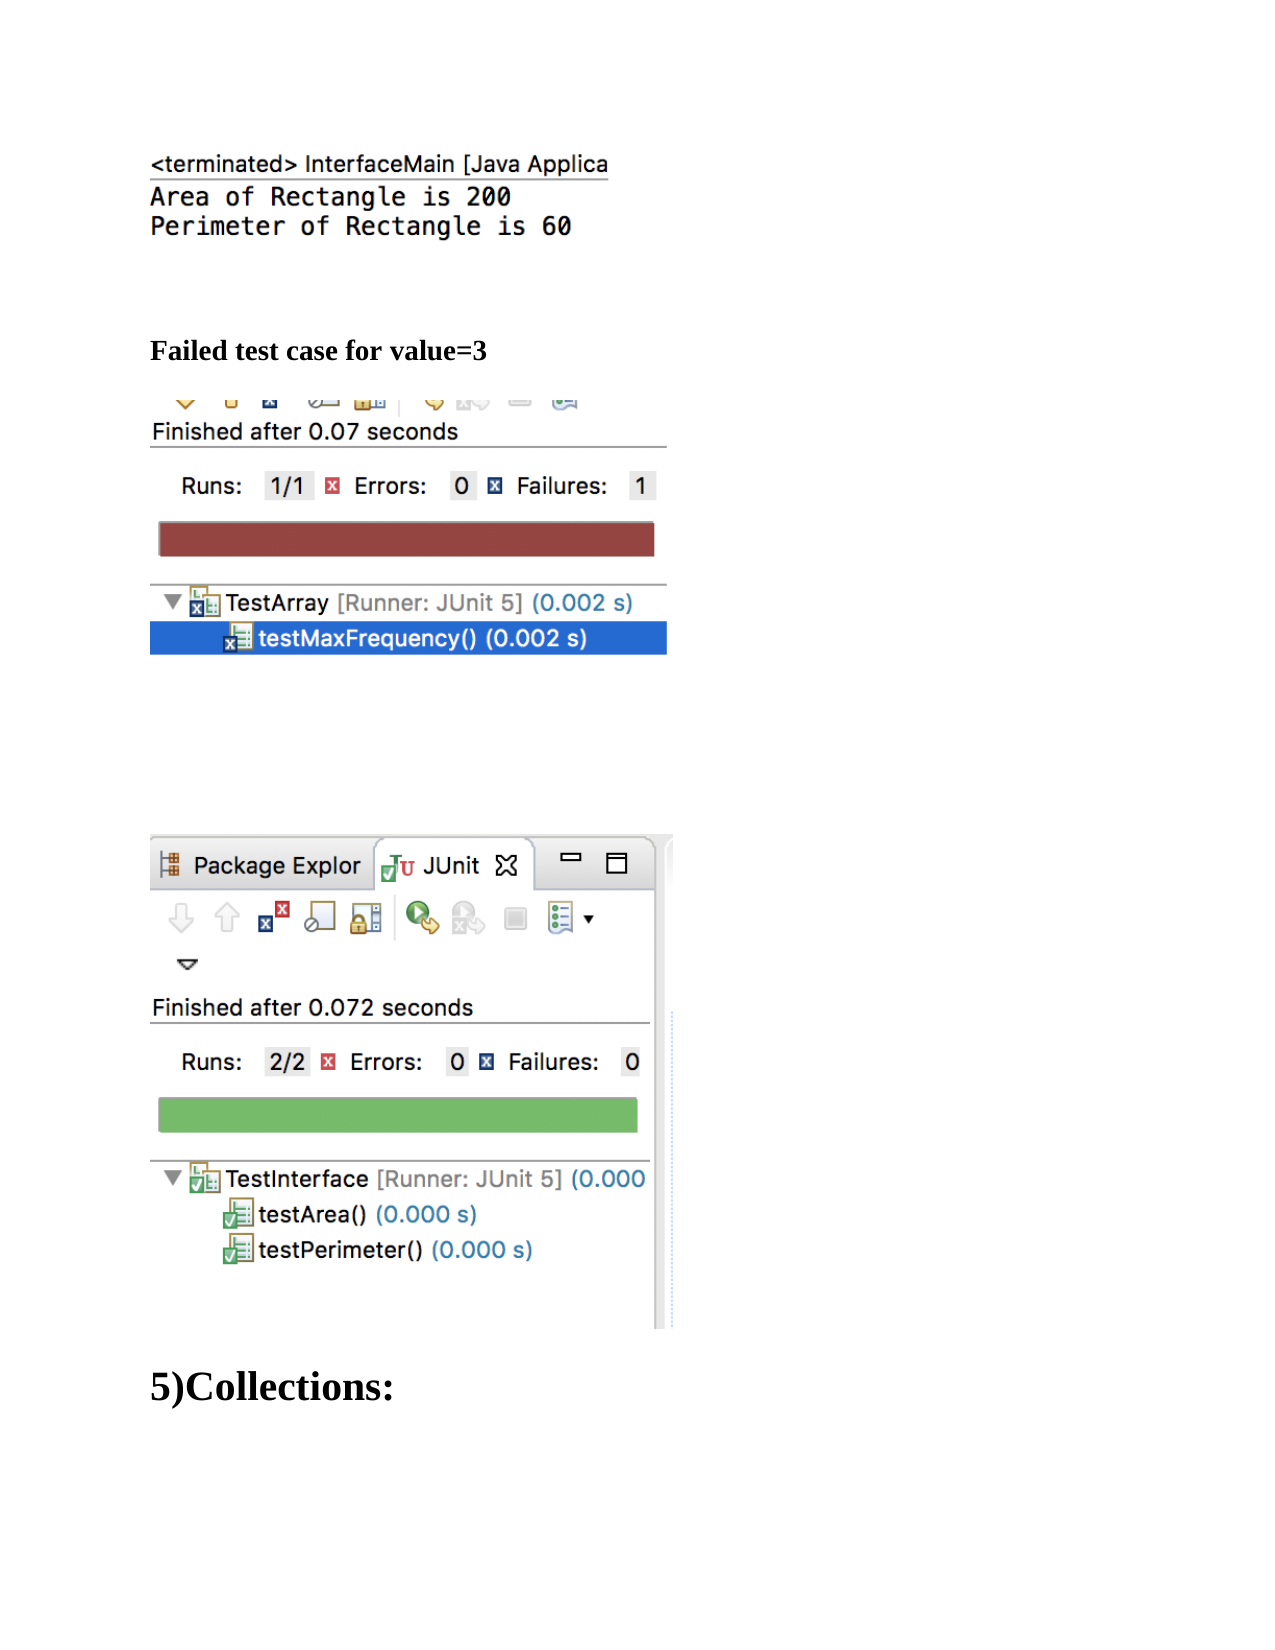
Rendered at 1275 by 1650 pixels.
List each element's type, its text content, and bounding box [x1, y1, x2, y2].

text 5)Collections: [150, 1362, 1125, 1410]
picture [150, 150, 609, 300]
picture [150, 834, 673, 1329]
picture [150, 400, 671, 734]
text Failed test case for value=3 [150, 333, 1125, 367]
